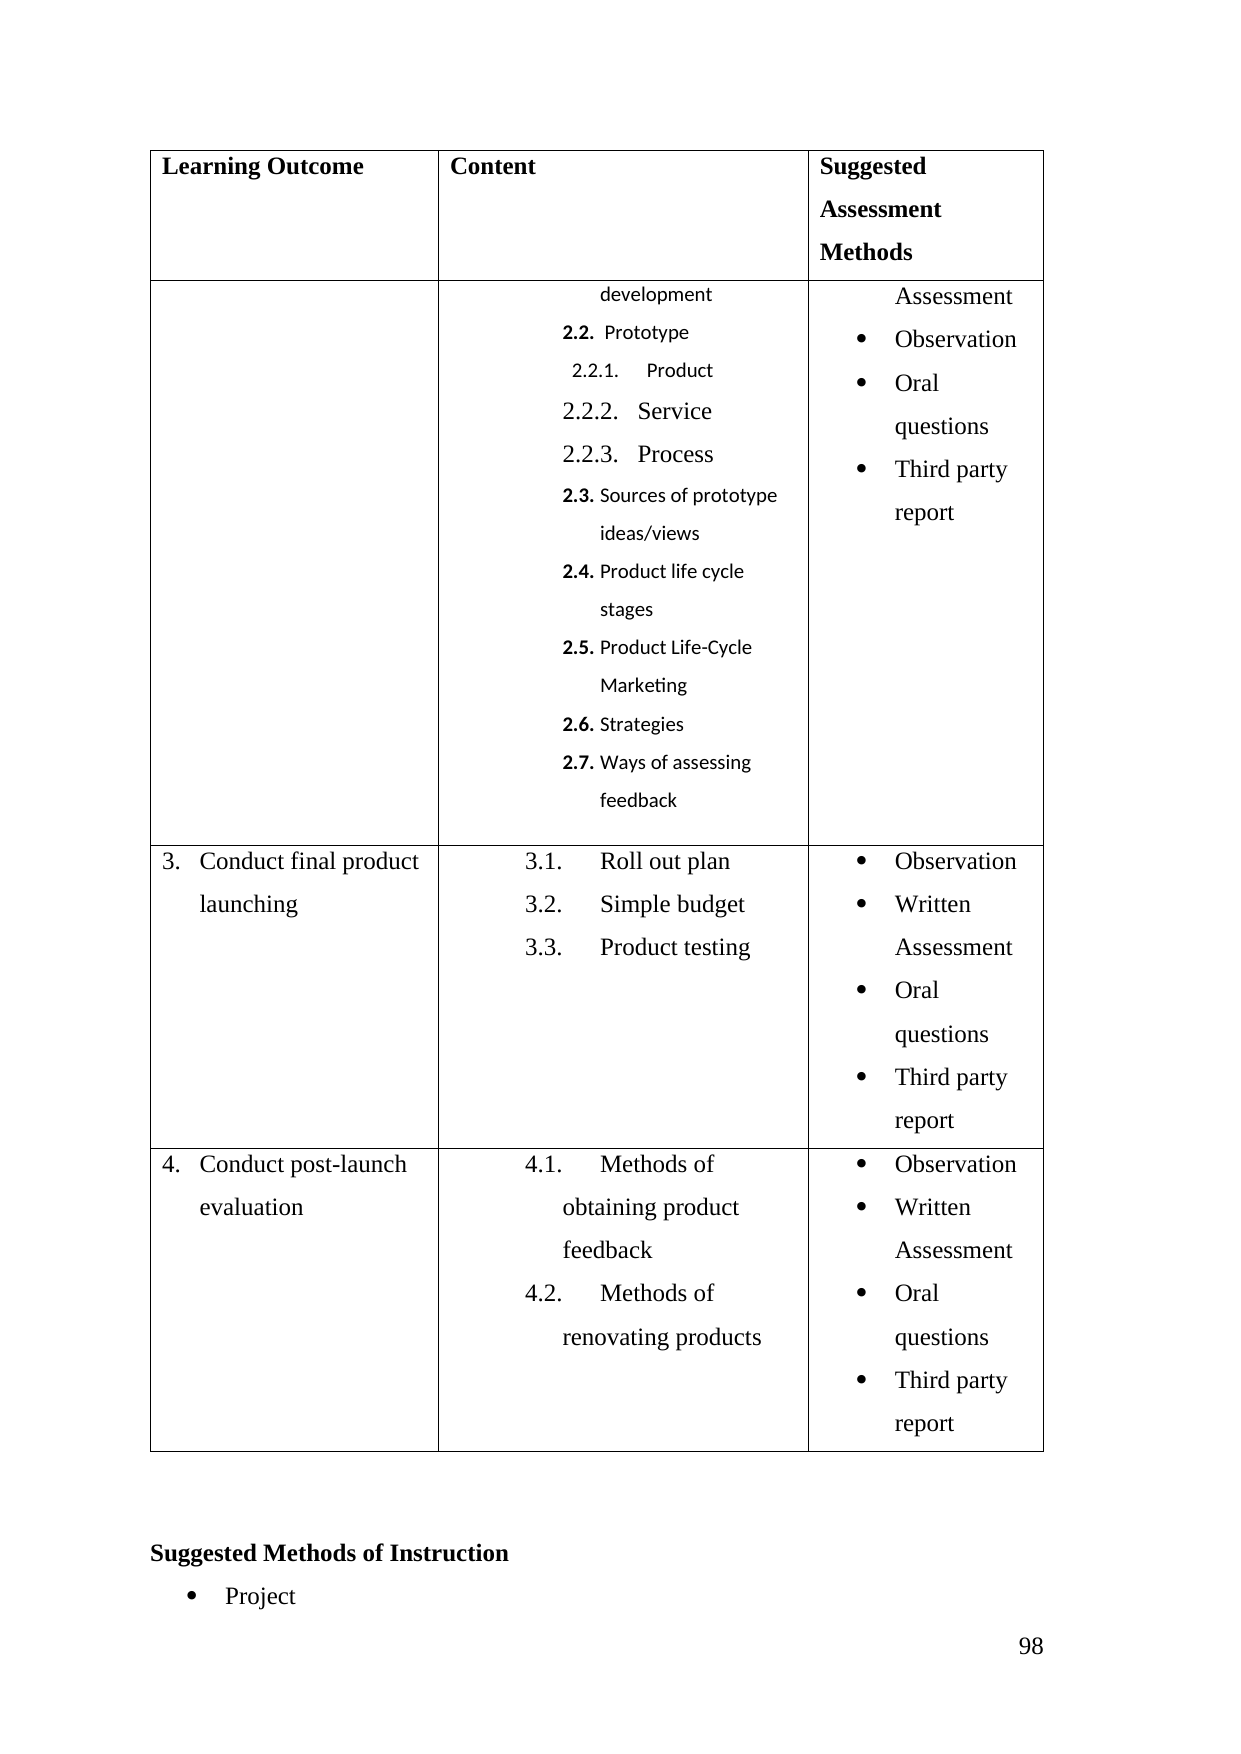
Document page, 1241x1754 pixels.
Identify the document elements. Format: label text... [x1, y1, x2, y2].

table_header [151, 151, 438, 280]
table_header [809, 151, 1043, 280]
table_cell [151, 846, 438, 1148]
text Suggested Methods of Instruction [150, 1538, 1043, 1567]
list Project [187, 1581, 1043, 1610]
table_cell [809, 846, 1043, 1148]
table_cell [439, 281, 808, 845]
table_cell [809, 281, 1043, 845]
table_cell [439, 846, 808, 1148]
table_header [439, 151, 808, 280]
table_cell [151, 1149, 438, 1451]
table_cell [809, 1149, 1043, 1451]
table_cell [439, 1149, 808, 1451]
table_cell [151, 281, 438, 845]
